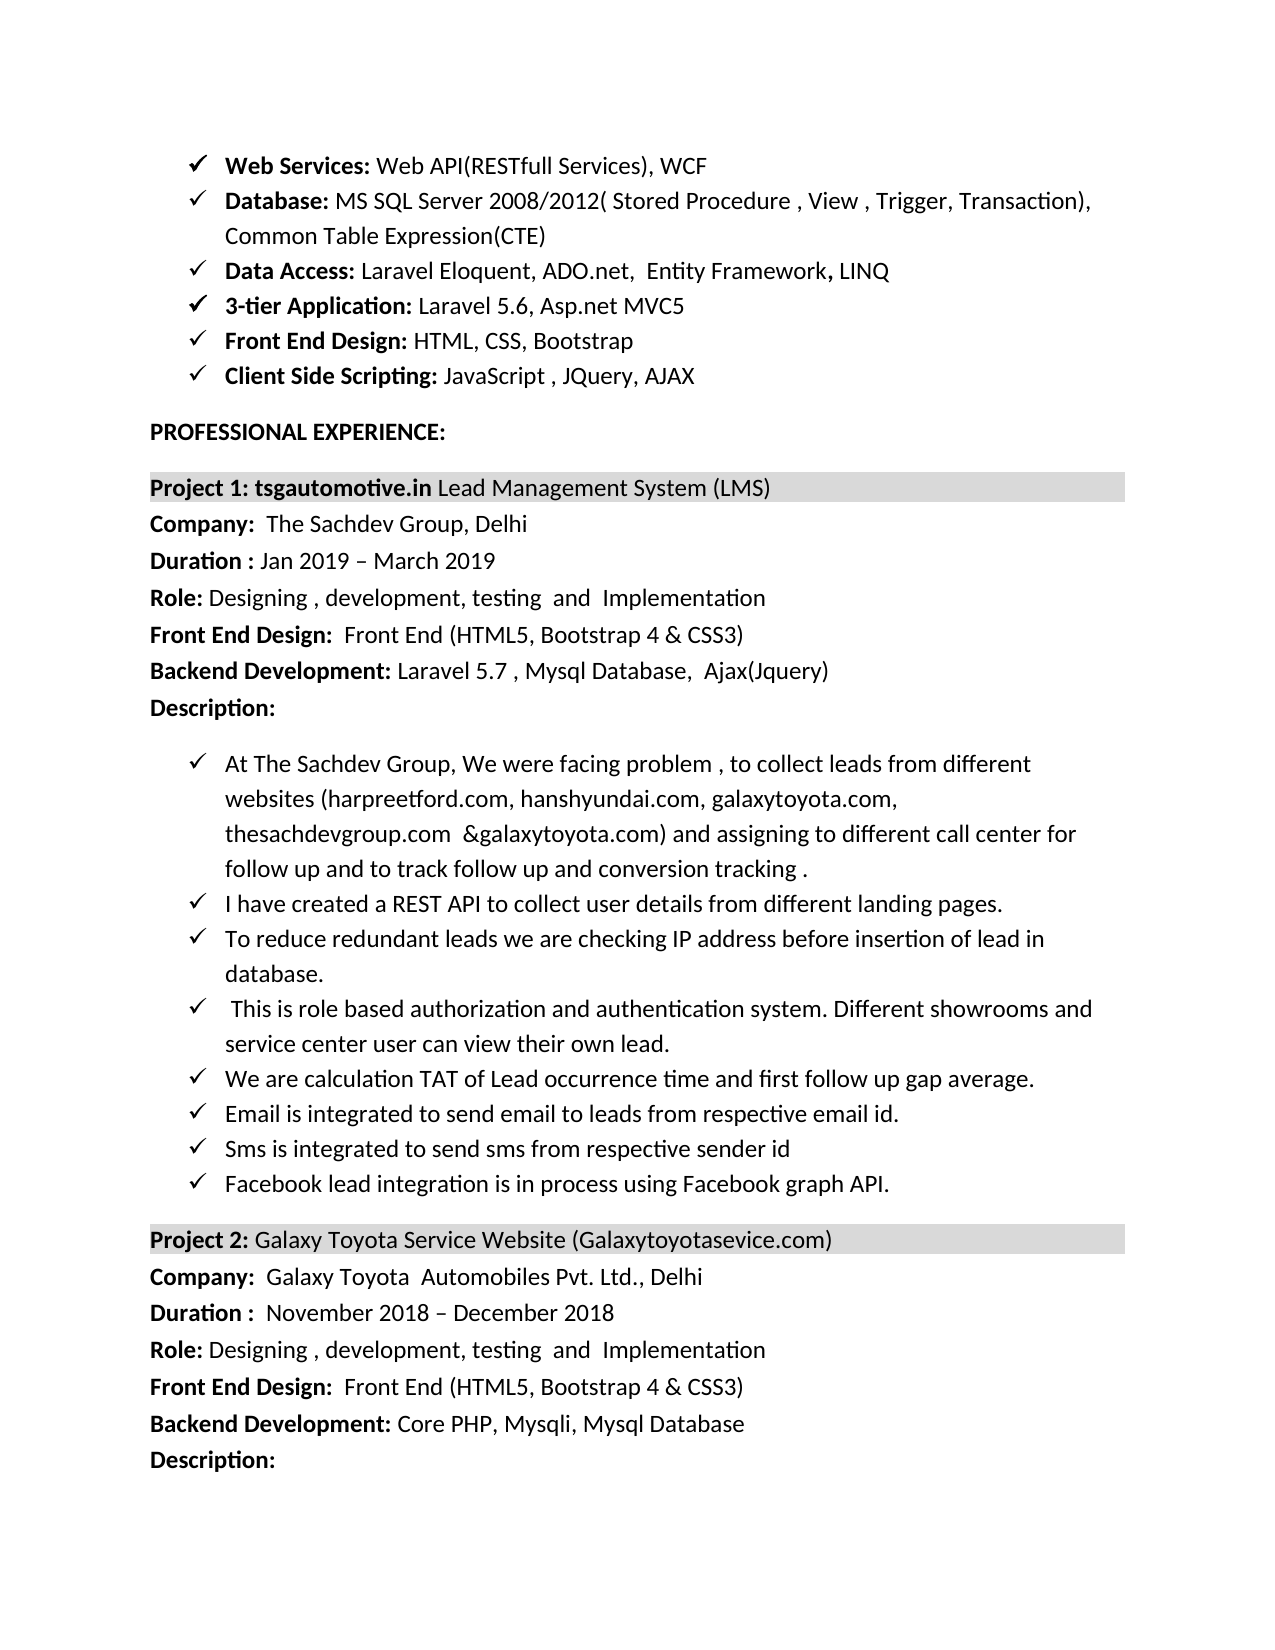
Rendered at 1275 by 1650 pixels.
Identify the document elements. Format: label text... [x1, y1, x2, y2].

text Company: Galaxy Toyota Automobiles Pvt. Ltd., Delhi [150, 1261, 1125, 1291]
list Web Services: Web API(RESTfull Services), WCF [187, 150, 1125, 181]
text Role: Designing , development, testing and Implementation [150, 582, 1125, 612]
text Backend Development: Laravel 5.7 , Mysql Database, Ajax(Jquery) [150, 656, 1125, 686]
list Email is integrated to send email to leads from respective email id. [187, 1098, 1125, 1129]
text Project 2: Galaxy Toyota Service Website (Galaxytoyotasevice.com) [150, 1224, 1125, 1254]
text Front End Design: Front End (HTML5, Bootstrap 4 & CSS3) [150, 619, 1125, 649]
list To reduce redundant leads we are checking IP address before insertion of lead in database. [187, 923, 1125, 989]
text Backend Development: Core PHP, Mysqli, Mysql Database [150, 1408, 1125, 1438]
text Description: [150, 1444, 1125, 1475]
list This is role based authorization and authentication system. Different showrooms and service center user can view their own lead. [187, 993, 1125, 1059]
list 3-tier Application: Laravel 5.6, Asp.net MVC5 [187, 290, 1125, 321]
list Facebook lead integration is in process using Facebook graph API. [187, 1168, 1125, 1199]
text Duration : November 2018 – December 2018 [150, 1297, 1125, 1328]
list Database: MS SQL Server 2008/2012( Stored Procedure , View , Trigger, Transaction), Common Table Expression(CTE) [187, 185, 1125, 251]
text PROFESSIONAL EXPERIENCE: [150, 416, 1125, 446]
list We are calculation TAT of Lead occurrence time and first follow up gap average. [187, 1063, 1125, 1094]
text Description: [150, 692, 1125, 723]
text Project 1: tsgautomotive.in Lead Management System (LMS) [150, 472, 1125, 502]
list Client Side Scripting: JavaScript , JQuery, AJAX [187, 360, 1125, 391]
list Data Access: Laravel Eloquent, ADO.net, Entity Framework, LINQ [187, 255, 1125, 286]
text Role: Designing , development, testing and Implementation [150, 1334, 1125, 1365]
list Front End Design: HTML, CSS, Bootstrap [187, 325, 1125, 356]
list Sms is integrated to send sms from respective sender id [187, 1133, 1125, 1164]
list At The Sachdev Group, We were facing problem , to collect leads from different websites (harpreetford.com, hanshyundai.com, galaxytoyota.com, thesachdevgroup.com &galaxytoyota.com) and assigning to different call center for follow up and to track follow up and conversion tracking . [187, 748, 1125, 884]
list I have created a REST API to collect user details from different landing pages. [187, 888, 1125, 919]
text Front End Design: Front End (HTML5, Bootstrap 4 & CSS3) [150, 1371, 1125, 1402]
text Duration : Jan 2019 – March 2019 [150, 545, 1125, 576]
text Company: The Sachdev Group, Delhi [150, 508, 1125, 539]
